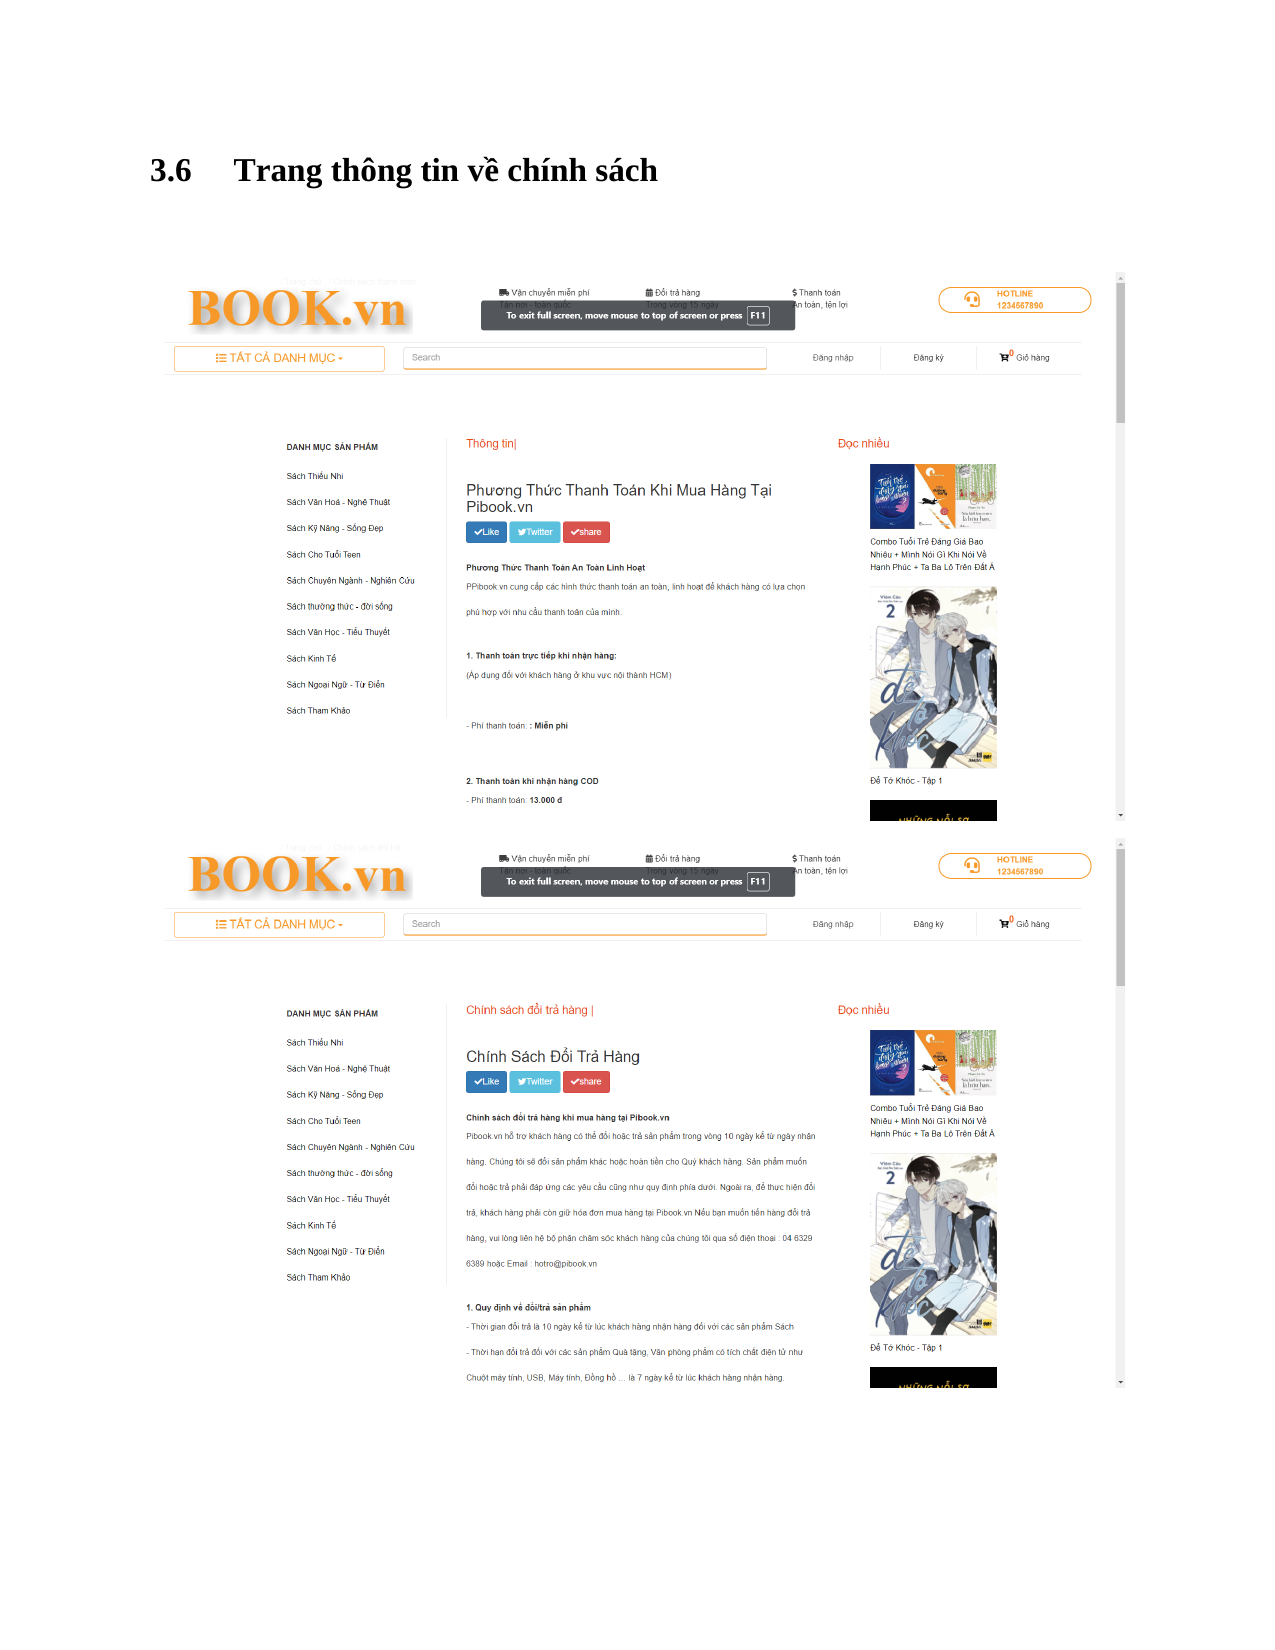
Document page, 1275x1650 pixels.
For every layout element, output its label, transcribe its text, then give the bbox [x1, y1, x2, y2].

picture [150, 272, 1125, 821]
subtitle Trang thông tin về chính sách [150, 150, 1125, 188]
picture [150, 838, 1125, 1388]
